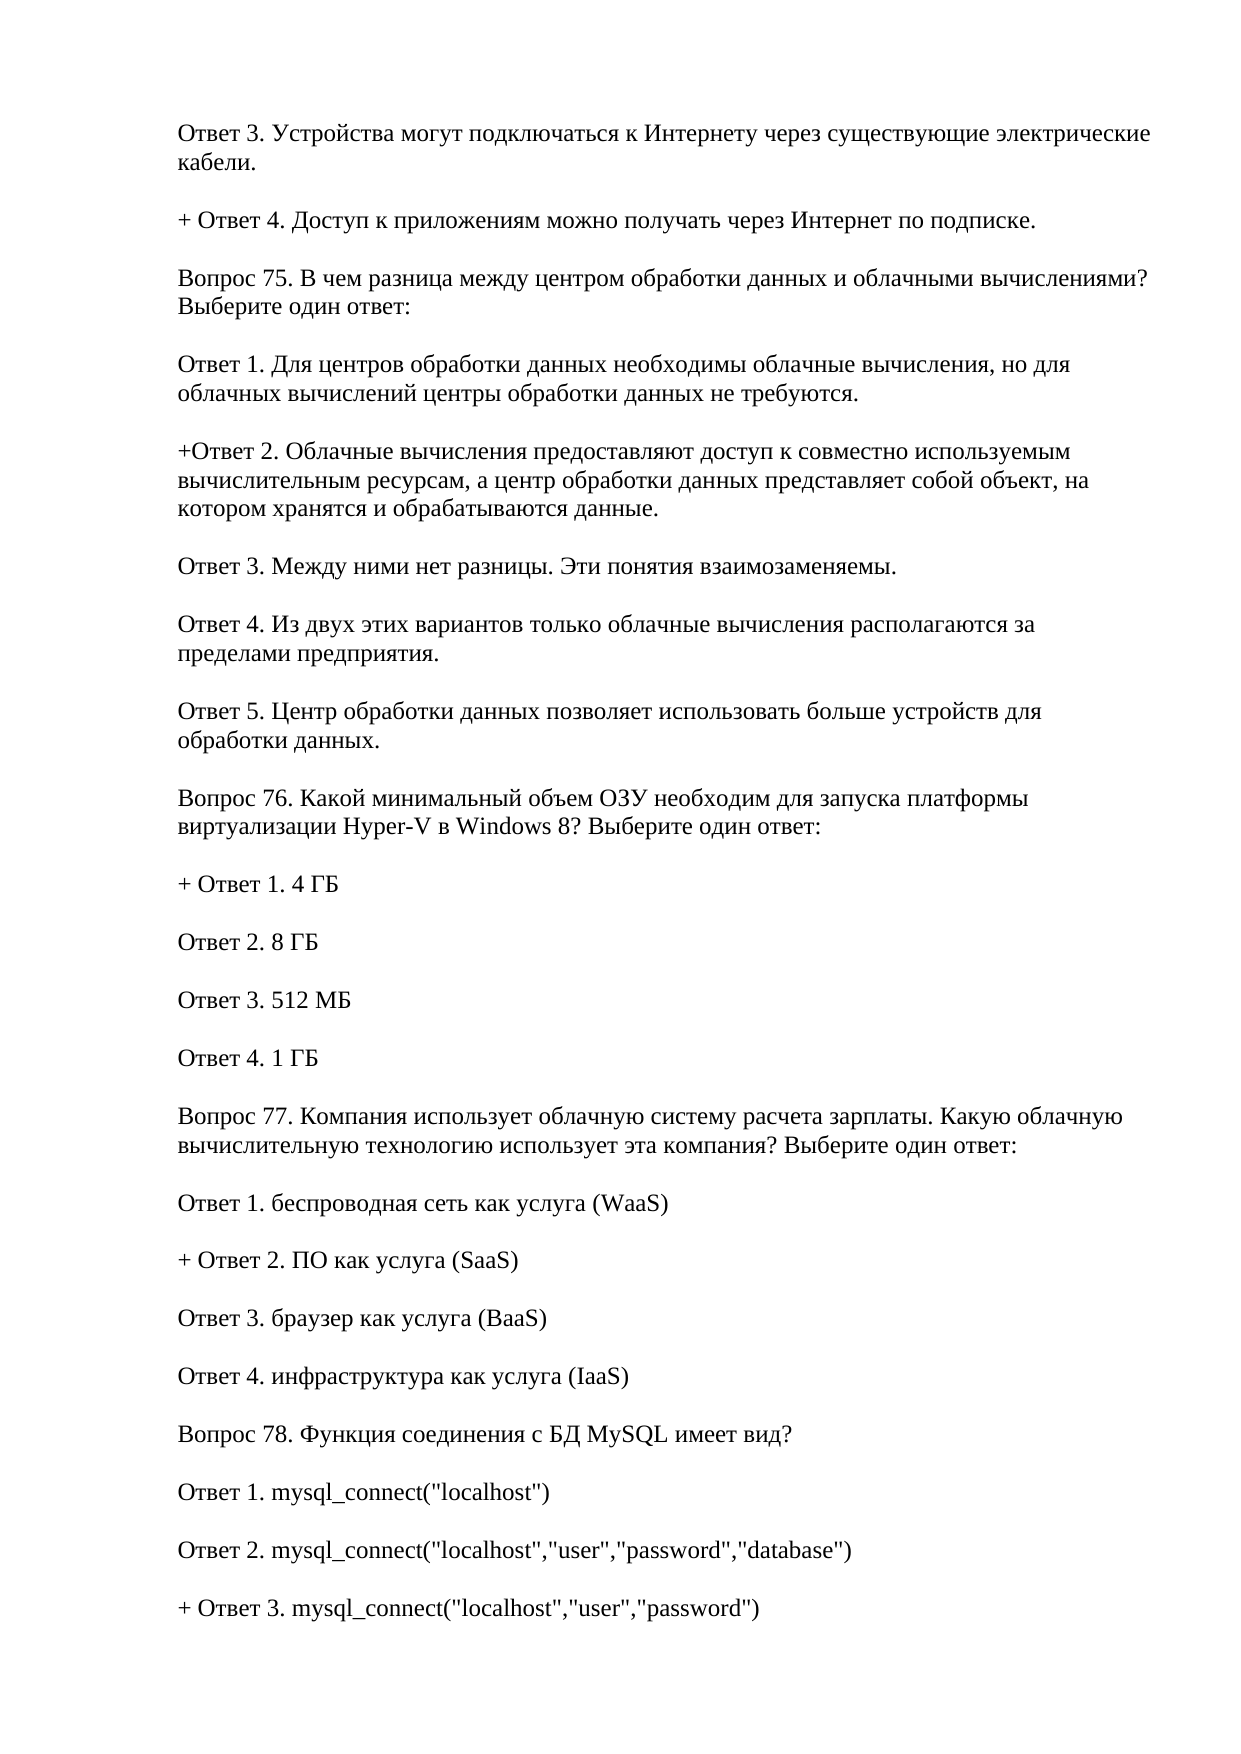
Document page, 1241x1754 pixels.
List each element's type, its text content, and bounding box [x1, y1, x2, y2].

text Ответ 3. браузер как услуга (ВaaS) [177, 1303, 1152, 1332]
text + Ответ 1. 4 ГБ [177, 869, 1152, 898]
text Ответ 3. Устройства могут подключаться к Интернету через существующие электрические кабели. [177, 118, 1152, 176]
text Ответ 4. 1 ГБ [177, 1043, 1152, 1072]
text Вопрос 78. Функция соединения с БД MySQL имеет вид? [177, 1419, 1152, 1448]
text Ответ 4. инфраструктура как услуга (IaaS) [177, 1361, 1152, 1390]
text Ответ 5. Центр обработки данных позволяет использовать больше устройств для обработки данных. [177, 696, 1152, 753]
text + Ответ 2. ПО как услуга (SaaS) [177, 1246, 1152, 1274]
text Ответ 3. 512 МБ [177, 985, 1152, 1014]
text Ответ 2. 8 ГБ [177, 927, 1152, 956]
text Вопрос 75. В чем разница между центром обработки данных и облачными вычислениями? Выберите один ответ: [177, 263, 1152, 320]
text +Ответ 2. Облачные вычисления предоставляют доступ к совместно используемым вычислительным ресурсам, а центр обработки данных представляет собой объект, на котором хранятся и обрабатываются данные. [177, 436, 1152, 522]
text + Ответ 3. mysql_connect("localhost","user","password") [177, 1593, 1152, 1622]
text Ответ 2. mysql_connect("localhost","user","password","database") [177, 1535, 1152, 1564]
text Ответ 1. беспроводная сеть как услуга (WaaS) [177, 1188, 1152, 1216]
text Ответ 1. Для центров обработки данных необходимы облачные вычисления, но для облачных вычислений центры обработки данных не требуются. [177, 349, 1152, 407]
text Ответ 3. Между ними нет разницы. Эти понятия взаимозаменяемы. [177, 551, 1152, 580]
text Ответ 4. Из двух этих вариантов только облачные вычисления располагаются за пределами предприятия. [177, 609, 1152, 667]
text Вопрос 77. Компания использует облачную систему расчета зарплаты. Какую облачную вычислительную технологию использует эта компания? Выберите один ответ: [177, 1101, 1152, 1158]
text Ответ 1. mysql_connect("localhost") [177, 1477, 1152, 1506]
text + Ответ 4. Доступ к приложениям можно получать через Интернет по подписке. [177, 205, 1152, 233]
text Вопрос 76. Какой минимальный объем ОЗУ необходим для запуска платформы виртуализации Hyper-V в Windows 8? Выберите один ответ: [177, 783, 1152, 840]
